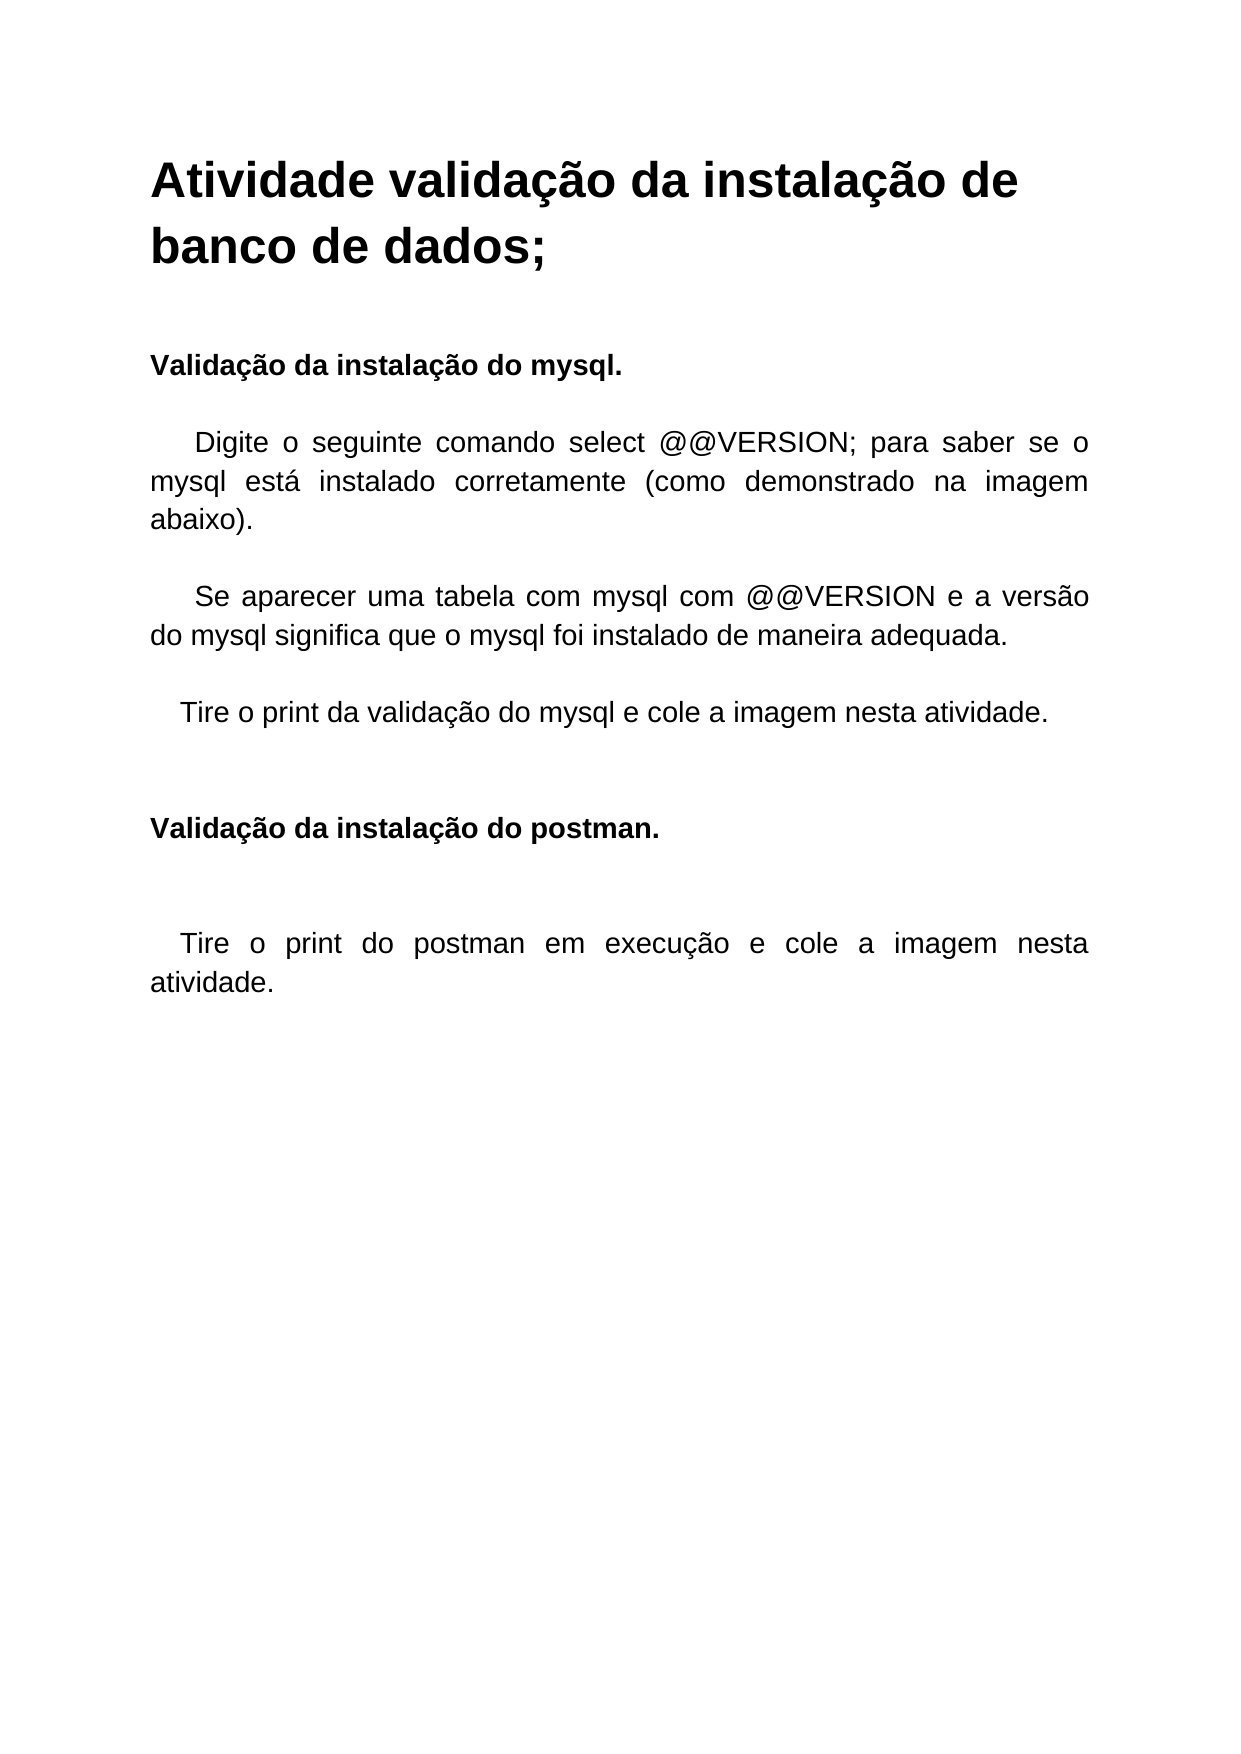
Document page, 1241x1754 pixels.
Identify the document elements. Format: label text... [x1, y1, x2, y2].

text Validação da instalação do mysql. [150, 348, 1090, 382]
text Tire o print da validação do mysql e cole a imagem nesta atividade. [150, 695, 1090, 728]
text Se aparecer uma tabela com mysql com @@VERSION e a versão do mysql significa que o mysql foi instalado de maneira adequada. [150, 579, 1090, 651]
text Atividade validação da instalação de banco de dados; [150, 150, 1090, 273]
text Tire o print do postman em execução e cole a imagem nesta atividade. [150, 926, 1090, 998]
text Digite o seguinte comando select @@VERSION; para saber se o mysql está instalado corretamente (como demonstrado na imagem abaixo). [150, 425, 1090, 536]
text Validação da instalação do postman. [150, 811, 1090, 844]
